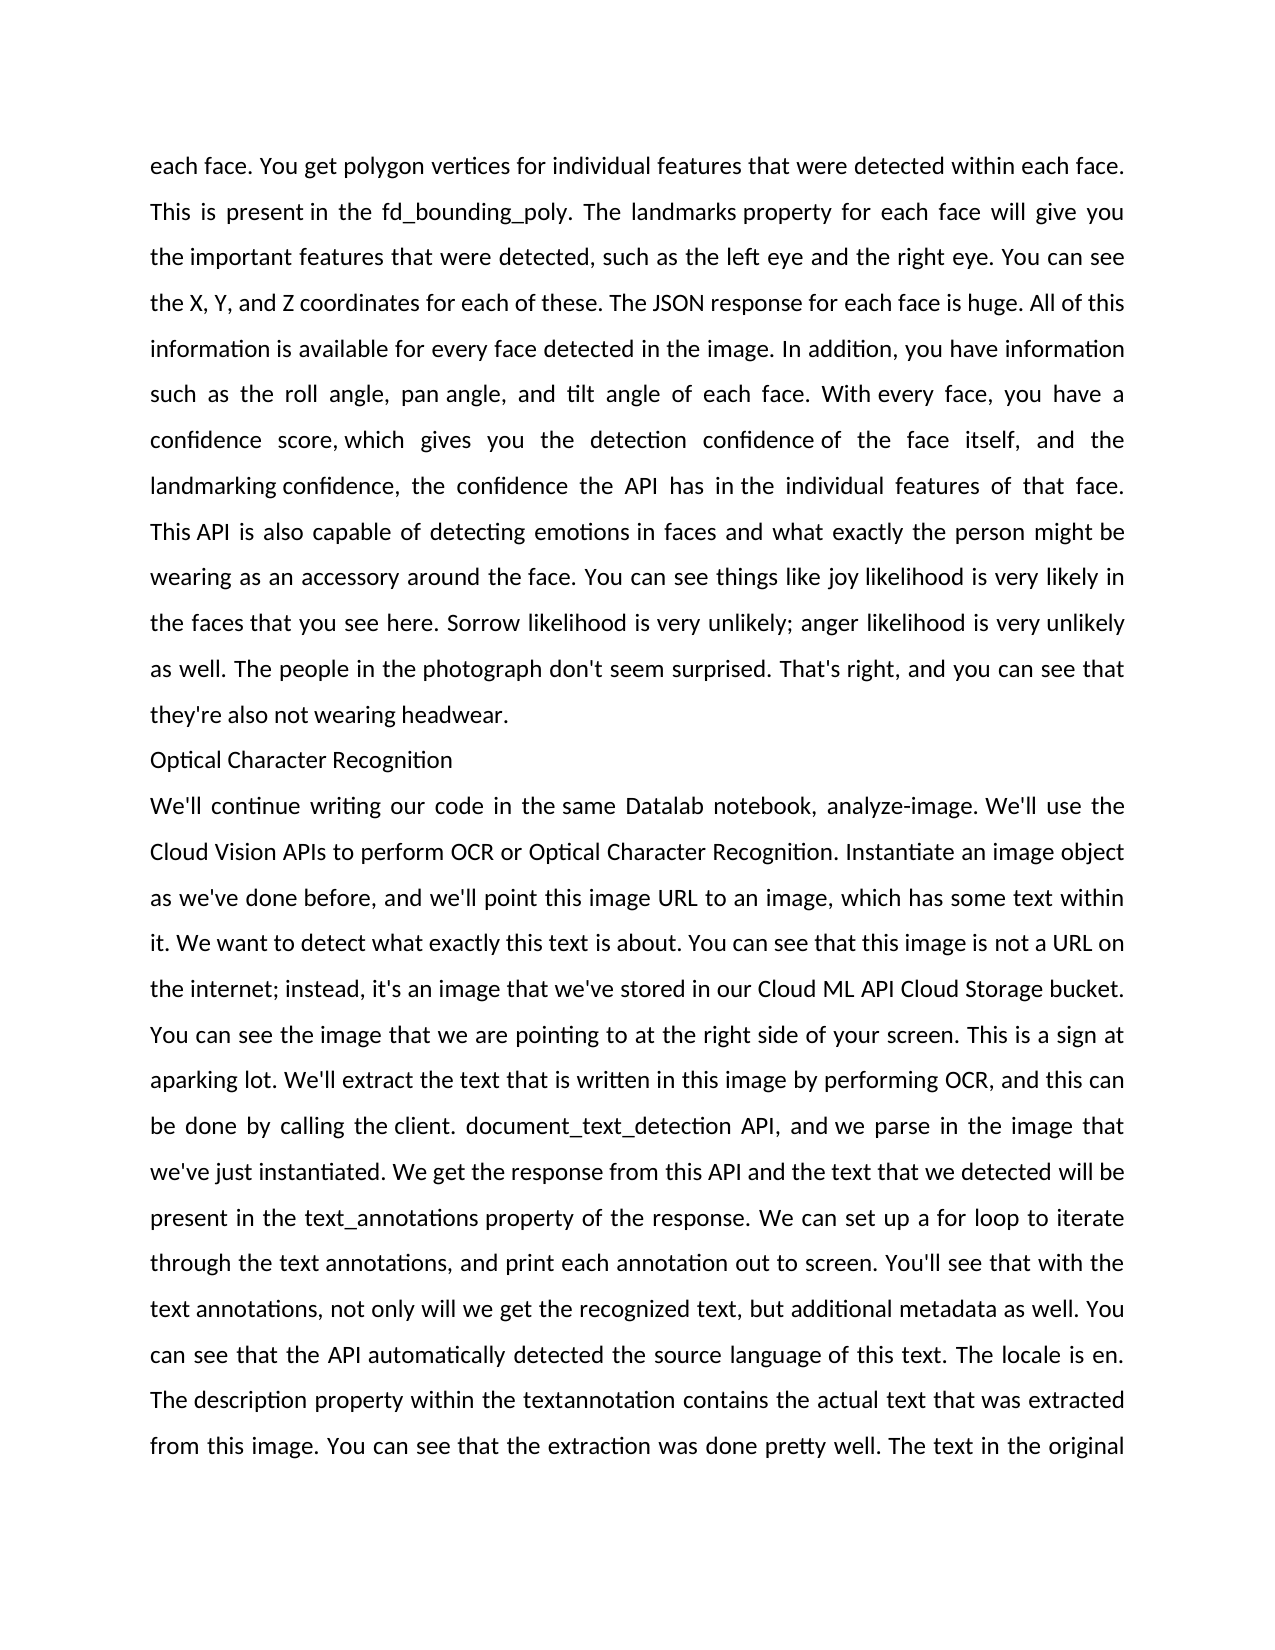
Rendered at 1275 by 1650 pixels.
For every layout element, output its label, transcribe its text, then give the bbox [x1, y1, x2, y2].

text Optical Character Recognition [150, 744, 1125, 775]
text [150, 150, 1125, 729]
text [150, 790, 1125, 1461]
